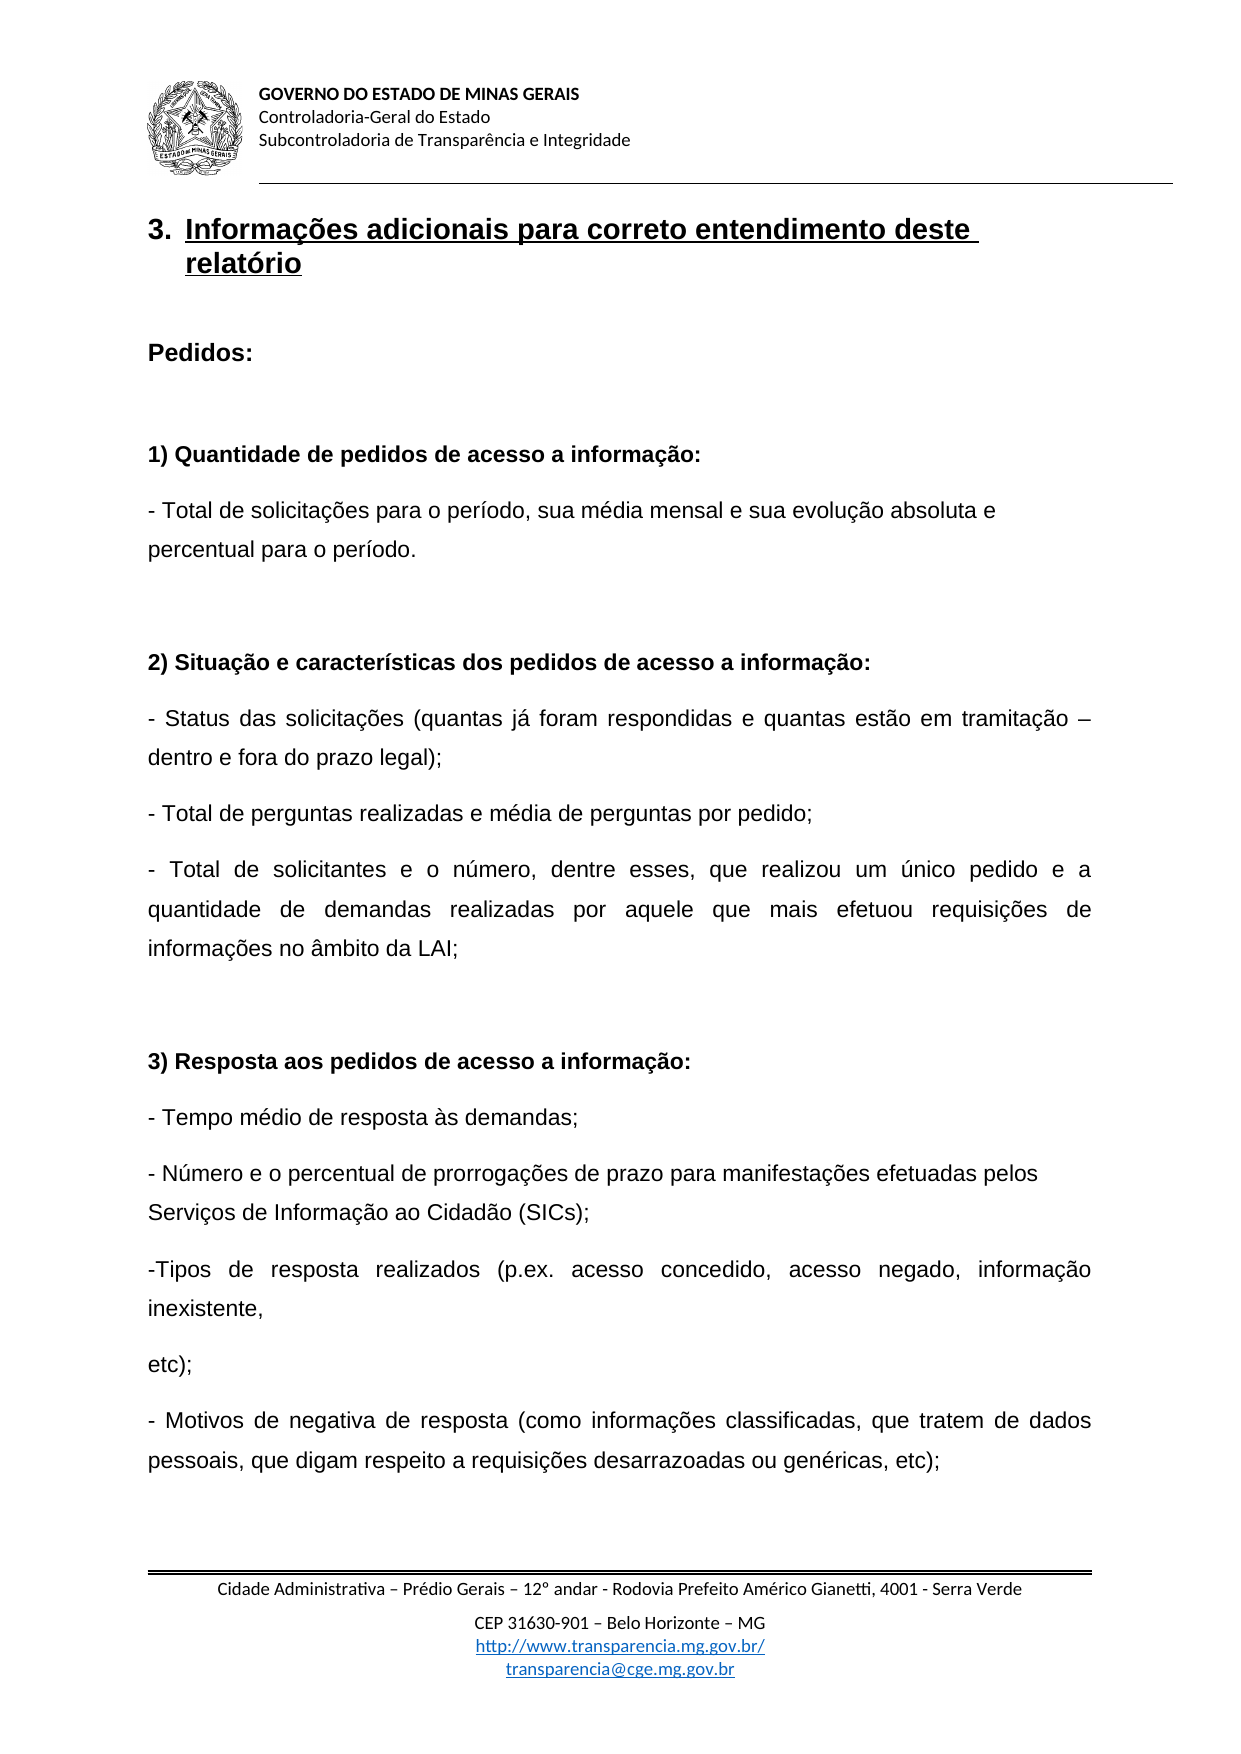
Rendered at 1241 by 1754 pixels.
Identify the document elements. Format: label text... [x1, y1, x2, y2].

text - Total de solicitações para o período, sua média mensal e sua evolução absoluta e percentual para o período. [148, 497, 1092, 562]
text - Número e o percentual de prorrogações de prazo para manifestações efetuadas pelos Serviços de Informação ao Cidadão (SICs); [148, 1160, 1092, 1226]
text etc); [148, 1351, 1092, 1377]
text - Status das solicitações (quantas já foram respondidas e quantas estão em tramitação – dentro e fora do prazo legal); [148, 704, 1092, 770]
text 3) Resposta aos pedidos de acesso a informação: [148, 1048, 1092, 1074]
text - Tempo médio de resposta às demandas; [148, 1104, 1092, 1130]
text Pedidos: [148, 338, 1092, 367]
text -Tipos de resposta realizados (p.ex. acesso concedido, acesso negado, informação inexistente, [148, 1256, 1092, 1321]
text 1) Quantidade de pedidos de acesso a informação: [148, 441, 1092, 467]
picture [146, 81, 243, 176]
text - Total de perguntas realizadas e média de perguntas por pedido; [148, 800, 1092, 827]
text - Motivos de negativa de resposta (como informações classificadas, que tratem de dados pessoais, que digam respeito a requisições desarrazoadas ou genéricas, etc); [148, 1407, 1092, 1473]
list Informações adicionais para correto entendimento deste relatório [148, 212, 1092, 279]
text 2) Situação e características dos pedidos de acesso a informação: [148, 648, 1092, 675]
text - Total de solicitantes e o número, dentre esses, que realizou um único pedido e a quantidade de demandas realizadas por aquele que mais efetuou requisições de informações no âmbito da LAI; [148, 856, 1092, 962]
